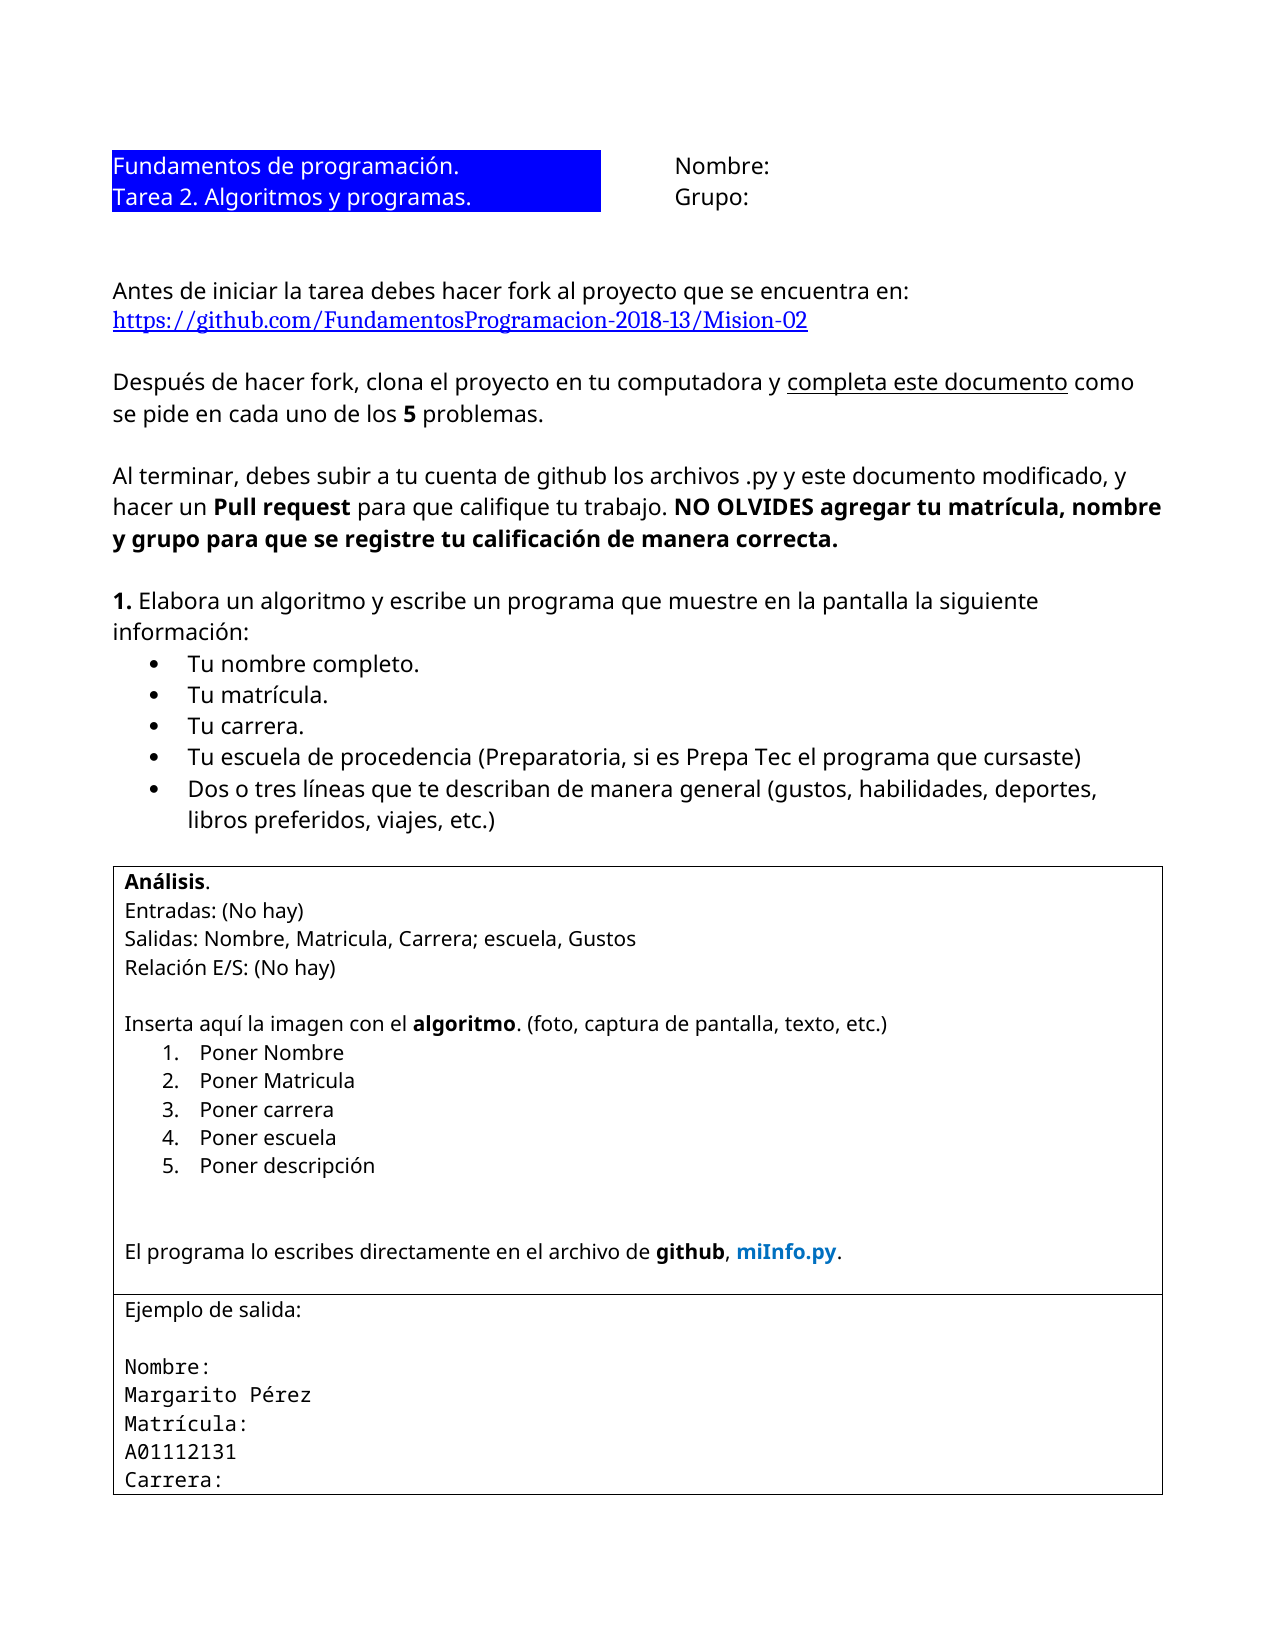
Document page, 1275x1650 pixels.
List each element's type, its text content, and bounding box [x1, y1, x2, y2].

list Dos o tres líneas que te describan de manera general (gustos, habilidades, deportes, libros preferidos, viajes, etc.) [150, 772, 1162, 835]
list Tu matrícula. [150, 679, 1162, 710]
list Tu escuela de procedencia (Preparatoria, si es Prepa Tec el programa que cursaste) [150, 741, 1162, 772]
text Después de hacer fork, clona el proyecto en tu computadora y completa este documento como se pide en cada uno de los 5 problemas. [112, 366, 1162, 429]
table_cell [114, 1295, 1162, 1494]
text Antes de iniciar la tarea debes hacer fork al proyecto que se encuentra en: [112, 275, 1162, 306]
text Nombre: [674, 150, 1162, 181]
text Grupo: [674, 181, 1162, 212]
text Fundamentos de programación. [112, 150, 601, 181]
text https://github.com/FundamentosProgramacion-2018-13/Mision-02 [112, 306, 1162, 335]
list Tu nombre completo. [150, 647, 1162, 679]
table_header Análisis. Entradas: (No hay) Salidas: Nombre, Matricula, Carrera; escuela, Gustos Relación E/S: (No hay) Inserta aquí la imagen con el algoritmo. (foto, captura de pantalla, texto, etc.) Poner Nombre Poner Matricula Poner carrera Poner escuela Poner descripción El programa lo escribes directamente en el archivo de github, miInfo.py. [114, 867, 1162, 1294]
text Tarea 2. Algoritmos y programas. [112, 181, 601, 212]
text Al terminar, debes subir a tu cuenta de github los archivos .py y este documento modificado, y hacer un Pull request para que califique tu trabajo. NO OLVIDES agregar tu matrícula, nombre y grupo para que se registre tu calificación de manera correcta. [112, 460, 1162, 554]
list Tu carrera. [150, 710, 1162, 741]
text 1. Elabora un algoritmo y escribe un programa que muestre en la pantalla la siguiente información: [112, 585, 1162, 647]
